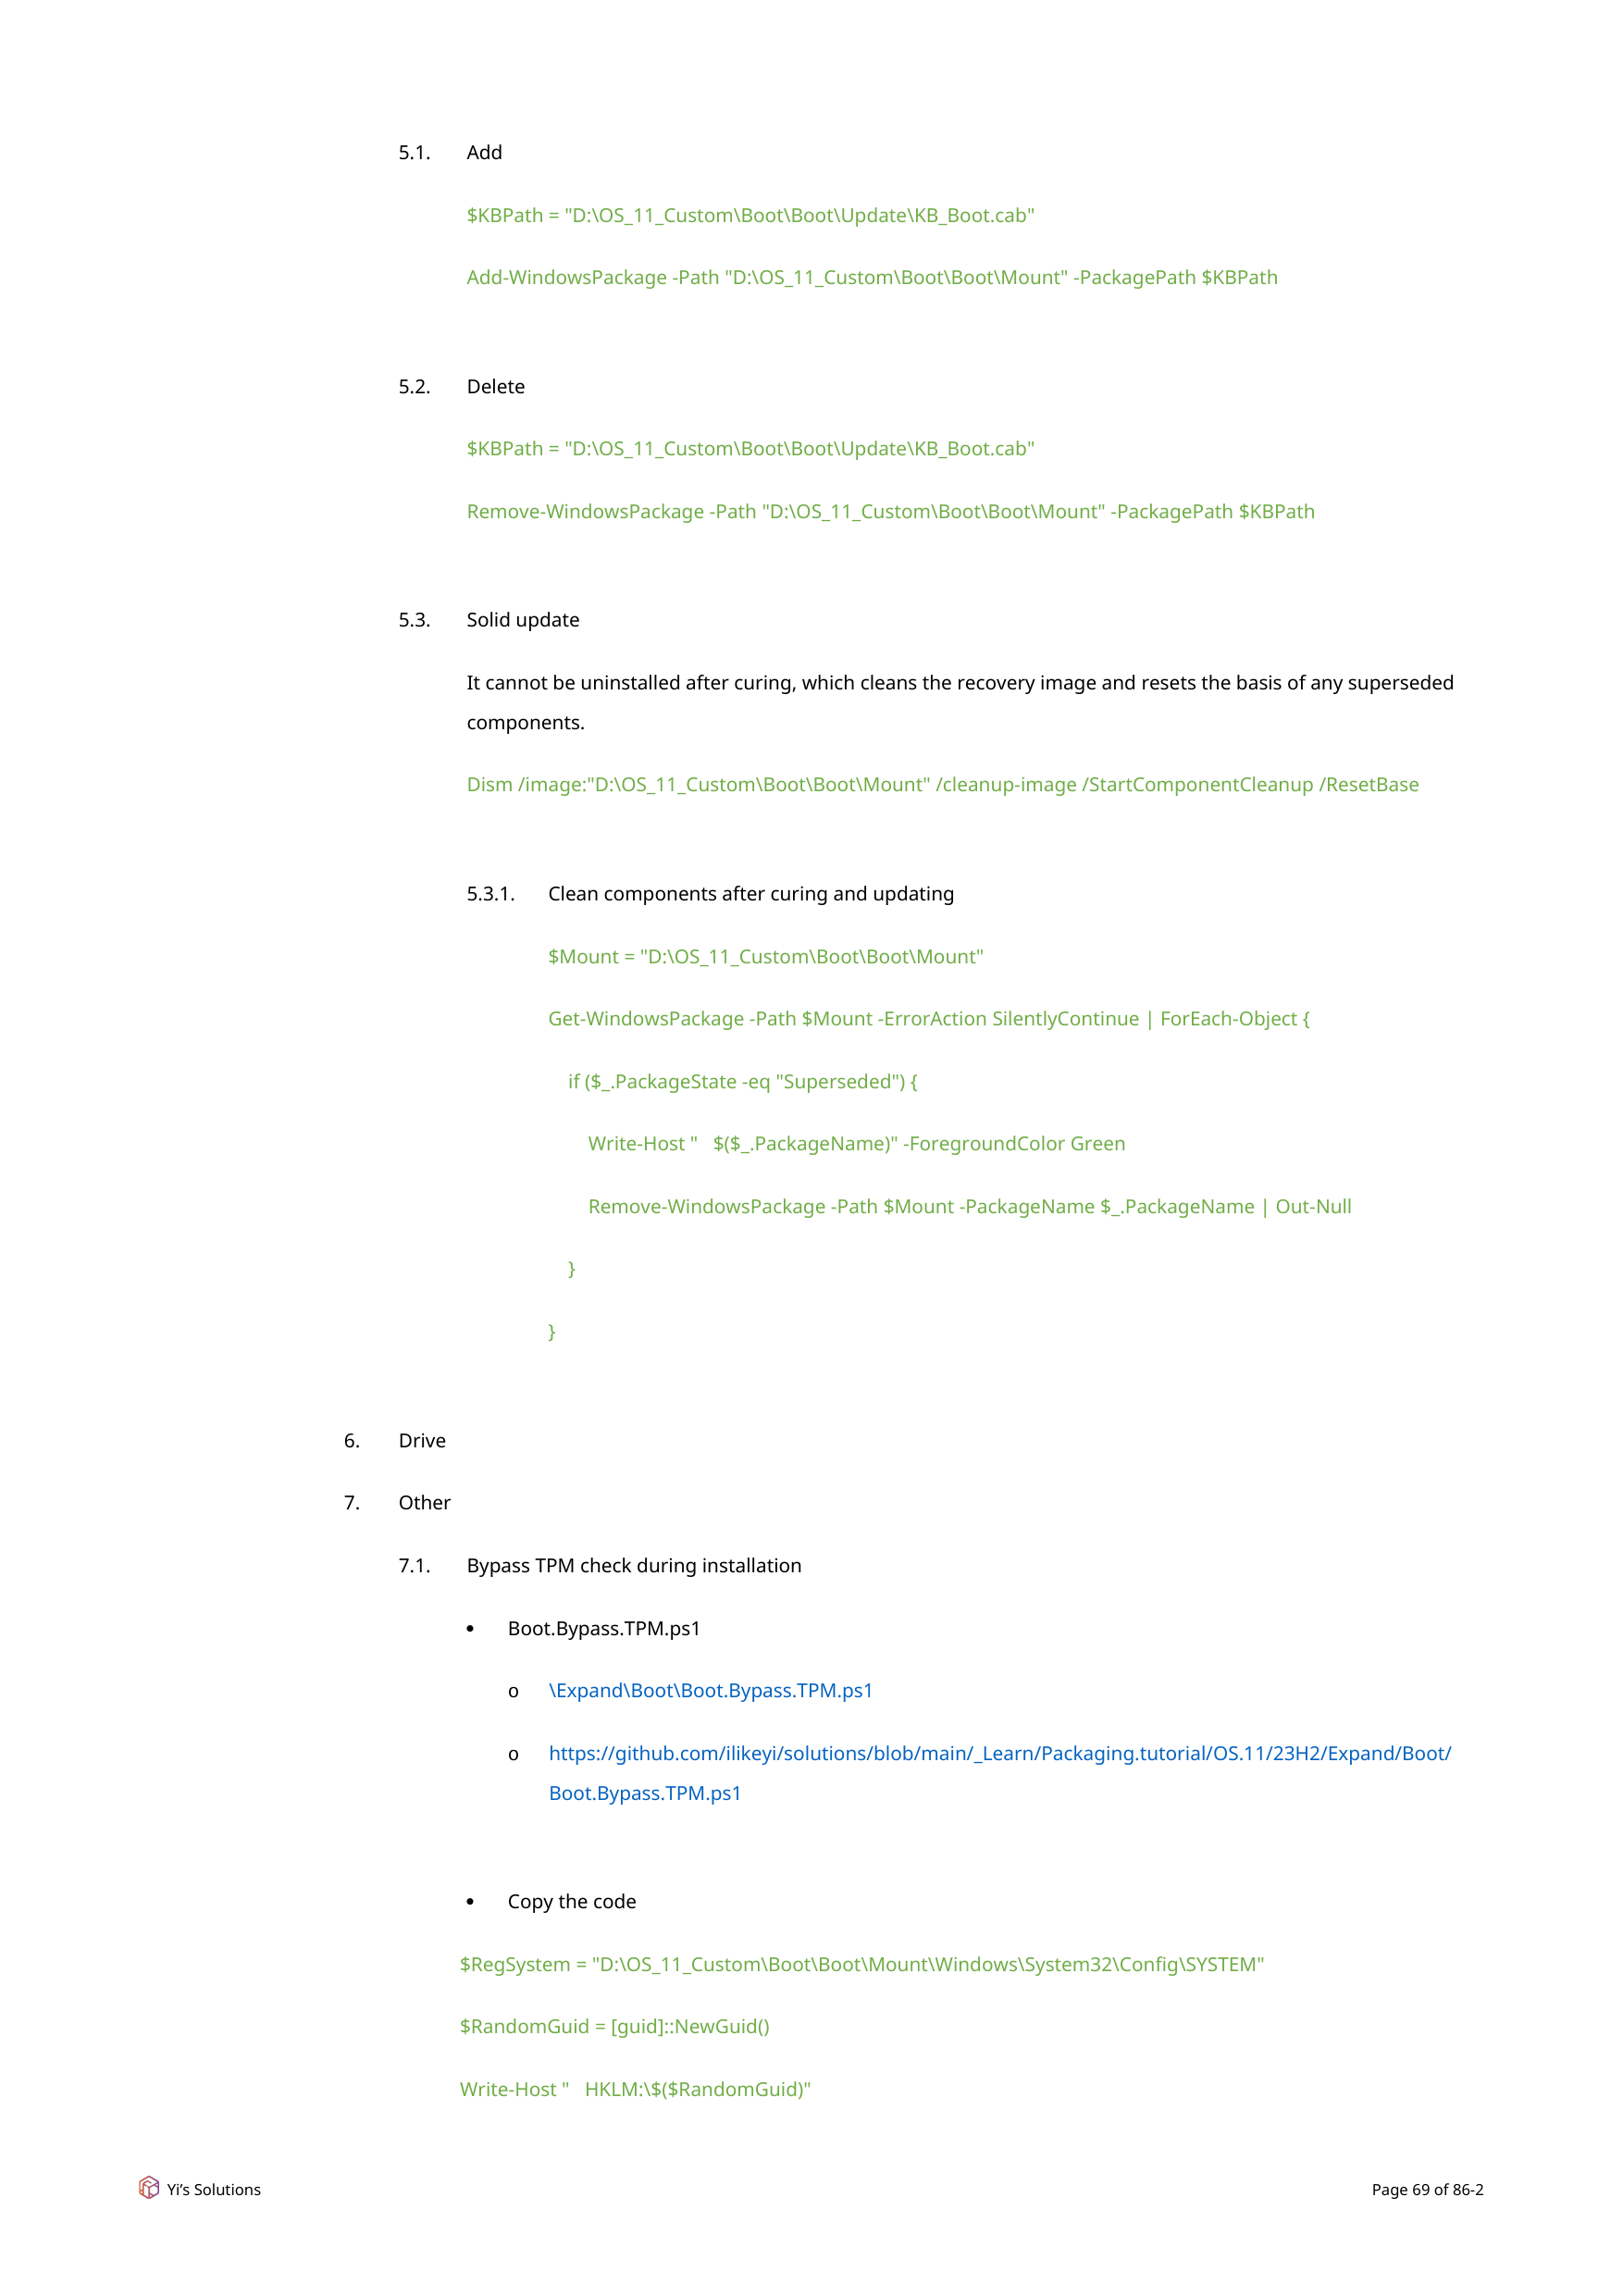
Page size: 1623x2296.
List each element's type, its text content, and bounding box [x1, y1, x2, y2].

subtitle Clean components after curing and updating [466, 880, 1484, 906]
text $RegSystem = "D:\OS_11_Custom\Boot\Boot\Mount\Windows\System32\Config\SYSTEM" [460, 1951, 1484, 1977]
text Write-Host " $($_.PackageName)" -ForegroundColor Green [548, 1130, 1484, 1157]
text } [548, 1256, 1484, 1282]
picture [139, 2176, 159, 2199]
text Get-WindowsPackage -Path $Mount -ErrorAction SilentlyContinue | ForEach-Object { [548, 1005, 1484, 1032]
list Copy the code [466, 1888, 1484, 1915]
subtitle Drive [344, 1427, 1484, 1453]
text Dism /image:"D:\OS_11_Custom\Boot\Boot\Mount" /cleanup-image /StartComponentCleanup /ResetBase [466, 771, 1484, 798]
text if ($_.PackageState -eq "Superseded") { [548, 1068, 1484, 1094]
text $RandomGuid = [guid]::NewGuid() [460, 2014, 1484, 2040]
text It cannot be uninstalled after curing, which cleans the recovery image and resets the basis of any superseded components. [466, 669, 1484, 735]
text $Mount = "D:\OS_11_Custom\Boot\Boot\Mount" [548, 943, 1484, 969]
subtitle Add [399, 139, 1484, 165]
list Add-WindowsPackage -Path "D:\OS_11_Custom\Boot\Boot\Mount" -PackagePath $KBPath [466, 264, 1484, 291]
text $KBPath = "D:\OS_11_Custom\Boot\Boot\Update\KB_Boot.cab" [466, 435, 1484, 462]
list $KBPath = "D:\OS_11_Custom\Boot\Boot\Update\KB_Boot.cab" [466, 202, 1484, 228]
text } [548, 1318, 1484, 1345]
list Boot.Bypass.TPM.ps1 [466, 1615, 1484, 1641]
list https://github.com/ilikeyi/solutions/blob/main/_Learn/Packaging.tutorial/OS.11/23H2/Expand/Boot/Boot.Bypass.TPM.ps1 [508, 1740, 1484, 1806]
subtitle Solid update [399, 607, 1484, 633]
text Remove-WindowsPackage -Path $Mount -PackageName $_.PackageName | Out-Null [548, 1193, 1484, 1219]
text Remove-WindowsPackage -Path "D:\OS_11_Custom\Boot\Boot\Mount" -PackagePath $KBPath [466, 498, 1484, 524]
subtitle Delete [399, 373, 1484, 399]
text Write-Host " HKLM:\$($RandomGuid)" [460, 2076, 1484, 2103]
subtitle Bypass TPM check during installation [399, 1552, 1484, 1579]
subtitle Other [344, 1489, 1484, 1516]
list \Expand\Boot\Boot.Bypass.TPM.ps1 [508, 1677, 1484, 1704]
